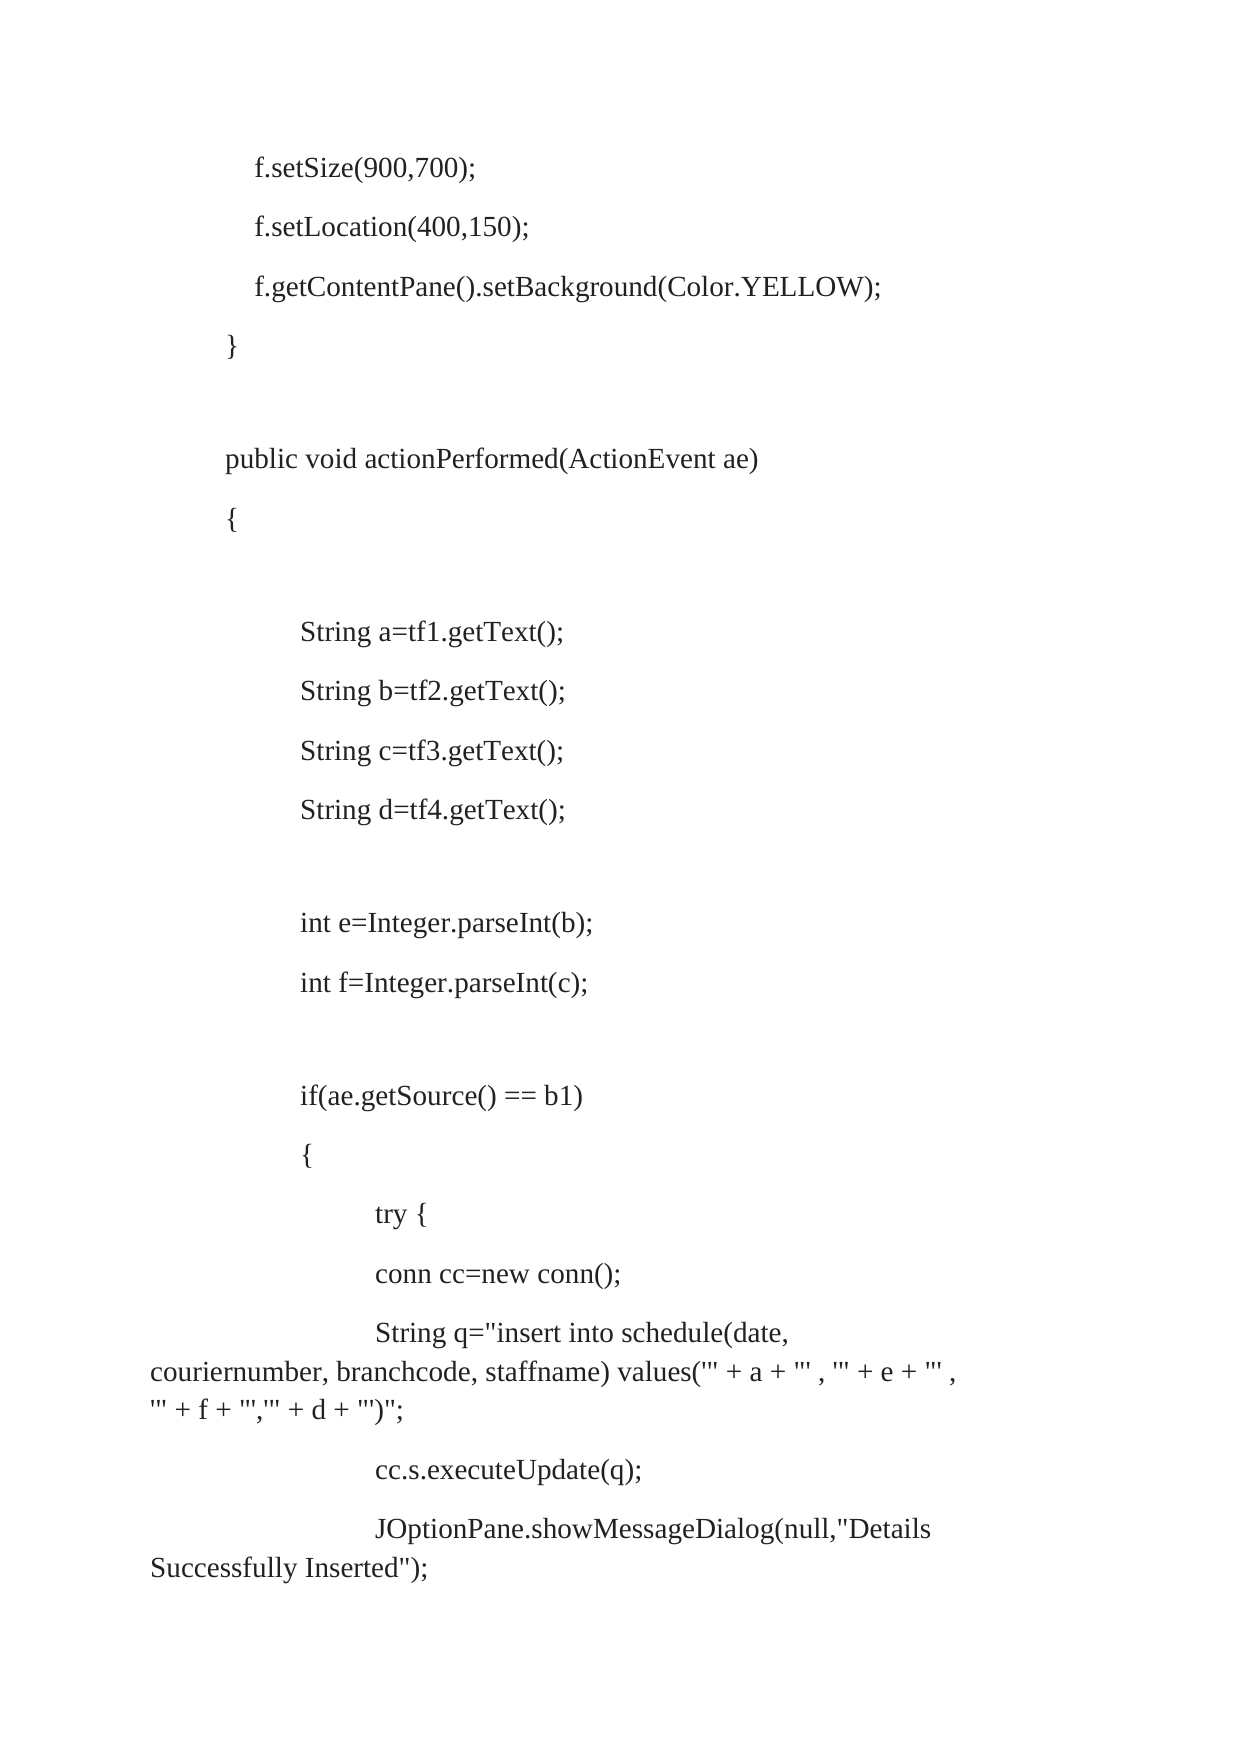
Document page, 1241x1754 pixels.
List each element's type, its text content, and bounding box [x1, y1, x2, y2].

text int f=Integer.parseInt(c); [150, 965, 960, 998]
text try { [150, 1197, 960, 1230]
text } [150, 328, 960, 362]
text if(ae.getSource() == b1) [150, 1078, 960, 1111]
text String q="insert into schedule(date, couriernumber, branchcode, staffname) values('" + a + "' , '" + e + "' , '" + f + "','" + d + "')"; [150, 1315, 960, 1426]
text f.setSize(900,700); [150, 150, 960, 183]
text int e=Integer.parseInt(b); [150, 905, 960, 939]
text public void actionPerformed(ActionEvent ae) [150, 441, 960, 475]
text String c=tf3.getText(); [150, 733, 960, 766]
text { [150, 1137, 960, 1171]
text cc.s.executeUpdate(q); [150, 1452, 960, 1485]
text String b=tf2.getText(); [150, 673, 960, 707]
text conn cc=new conn(); [150, 1256, 960, 1289]
text f.getContentPane().setBackground(Color.YELLOW); [150, 269, 960, 302]
text String a=tf1.getText(); [150, 614, 960, 647]
text { [150, 501, 960, 534]
text f.setLocation(400,150); [150, 209, 960, 243]
text String d=tf4.getText(); [150, 792, 960, 826]
text JOptionPane.showMessageDialog(null,"Details Successfully Inserted"); [150, 1511, 960, 1583]
